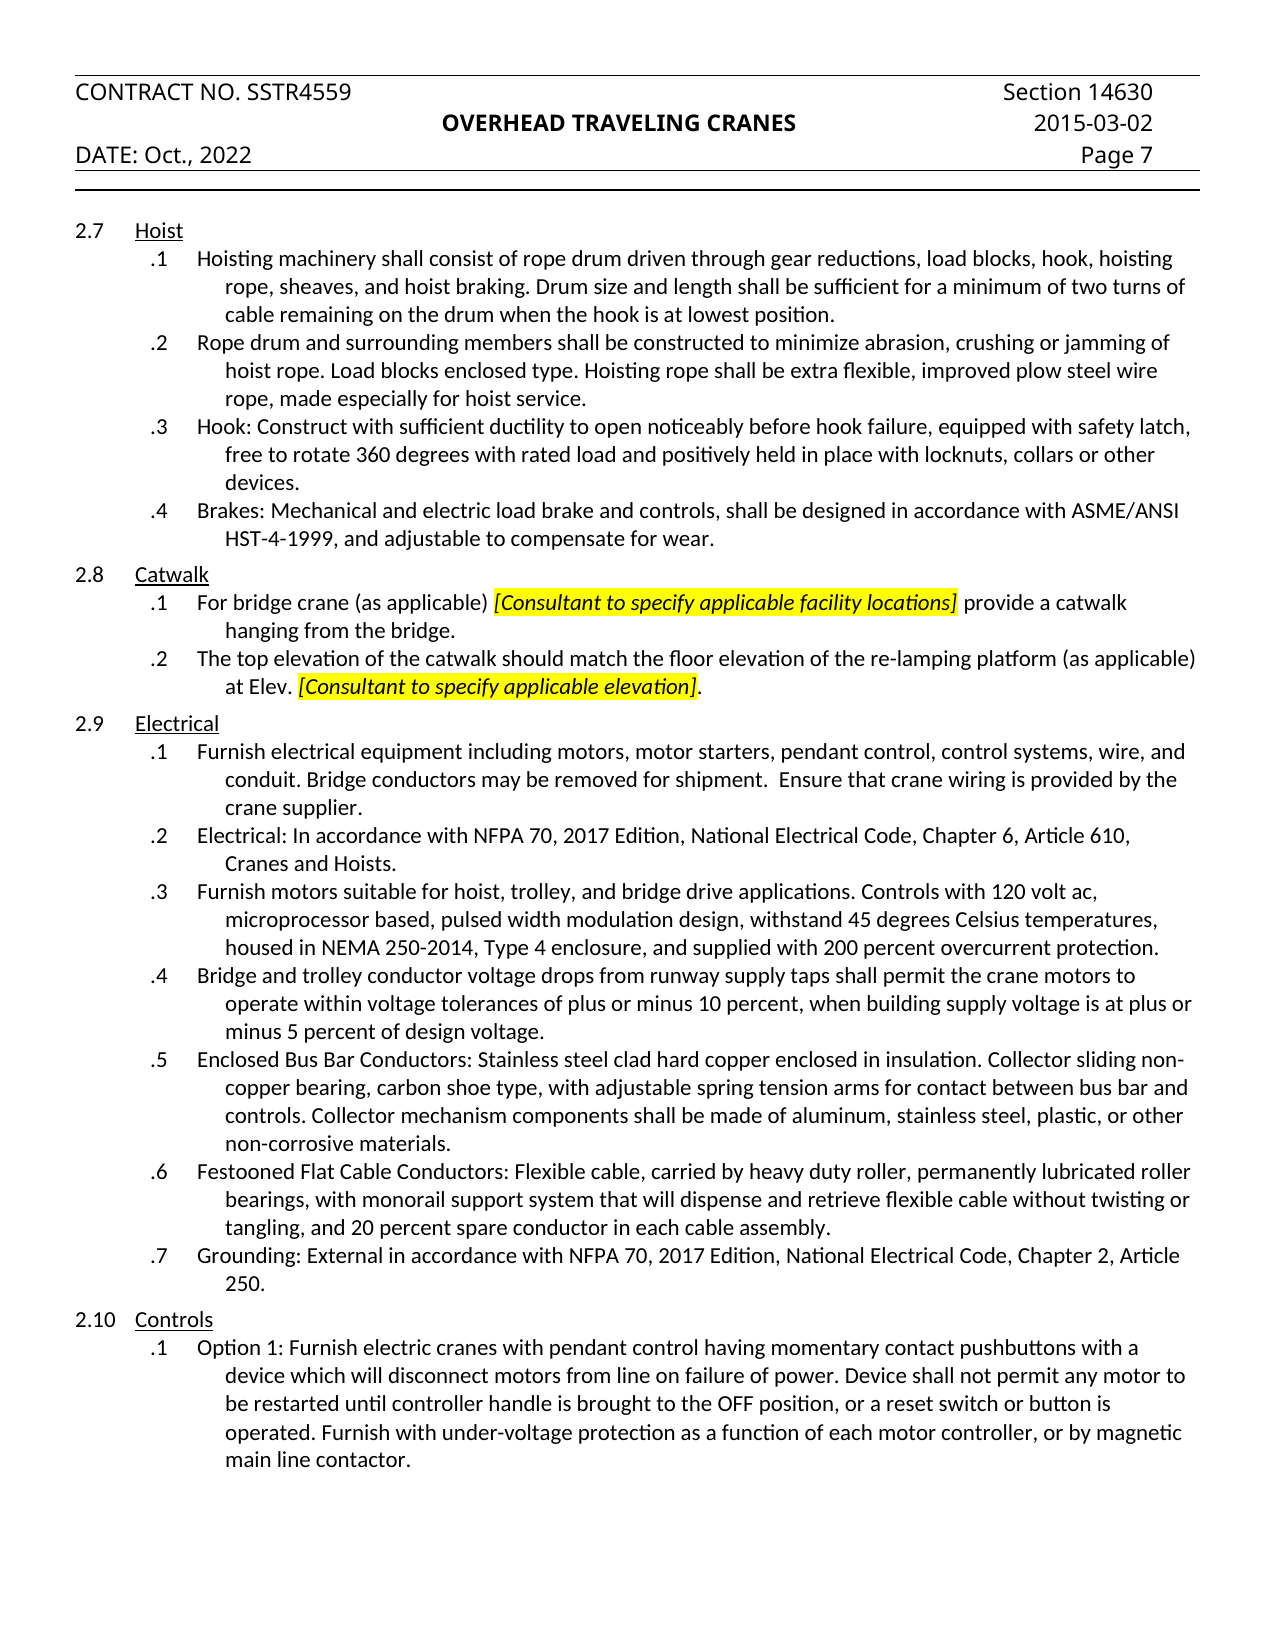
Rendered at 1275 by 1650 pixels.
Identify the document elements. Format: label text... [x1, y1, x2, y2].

subtitle Festooned Flat Cable Conductors: Flexible cable, carried by heavy duty roller, permanently lubricated roller bearings, with monorail support system that will dispense and retrieve flexible cable without twisting or tangling, and 20 percent spare conductor in each cable assembly. [150, 1157, 1200, 1241]
subtitle Bridge and trolley conductor voltage drops from runway supply taps shall permit the crane motors to operate within voltage tolerances of plus or minus 10 percent, when building supply voltage is at plus or minus 5 percent of design voltage. [150, 961, 1200, 1045]
subtitle The top elevation of the catwalk should match the floor elevation of the re-lamping platform (as applicable) at Elev. [Consultant to specify applicable elevation]. [150, 644, 1200, 700]
subtitle Controls [75, 1306, 1200, 1333]
subtitle Enclosed Bus Bar Conductors: Stainless steel clad hard copper enclosed in insulation. Collector sliding non-copper bearing, carbon shoe type, with adjustable spring tension arms for contact between bus bar and controls. Collector mechanism components shall be made of aluminum, stainless steel, plastic, or other non-corrosive materials. [150, 1045, 1200, 1157]
subtitle For bridge crane (as applicable) [Consultant to specify applicable facility locations] provide a catwalk hanging from the bridge. [150, 588, 1200, 644]
subtitle Hoisting machinery shall consist of rope drum driven through gear reductions, load blocks, hook, hoisting rope, sheaves, and hoist braking. Drum size and length shall be sufficient for a minimum of two turns of cable remaining on the drum when the hook is at lowest position. [150, 244, 1200, 328]
subtitle Catwalk [75, 560, 1200, 588]
subtitle Grounding: External in accordance with NFPA 70, 2017 Edition, National Electrical Code, Chapter 2, Article 250. [150, 1241, 1200, 1297]
subtitle Electrical: In accordance with NFPA 70, 2017 Edition, National Electrical Code, Chapter 6, Article 610, Cranes and Hoists. [150, 821, 1200, 877]
subtitle Electrical [75, 709, 1200, 737]
subtitle Hook: Construct with sufficient ductility to open noticeably before hook failure, equipped with safety latch, free to rotate 360 degrees with rated load and positively held in place with locknuts, collars or other devices. [150, 412, 1200, 496]
subtitle Furnish electrical equipment including motors, motor starters, pendant control, control systems, wire, and conduit. Bridge conductors may be removed for shipment. Ensure that crane wiring is provided by the crane supplier. [150, 737, 1200, 821]
subtitle Option 1: Furnish electric cranes with pendant control having momentary contact pushbuttons with a device which will disconnect motors from line on failure of power. Device shall not permit any motor to be restarted until controller handle is brought to the OFF position, or a reset switch or button is operated. Furnish with under-voltage protection as a function of each motor controller, or by magnetic main line contactor. [150, 1333, 1200, 1474]
subtitle Furnish motors suitable for hoist, trolley, and bridge drive applications. Controls with 120 volt ac, microprocessor based, pulsed width modulation design, withstand 45 degrees Celsius temperatures, housed in NEMA 250-2014, Type 4 enclosure, and supplied with 200 percent overcurrent protection. [150, 877, 1200, 961]
subtitle Hoist [75, 216, 1200, 244]
subtitle Rope drum and surrounding members shall be constructed to minimize abrasion, crushing or jamming of hoist rope. Load blocks enclosed type. Hoisting rope shall be extra flexible, improved plow steel wire rope, made especially for hoist service. [150, 328, 1200, 412]
subtitle Brakes: Mechanical and electric load brake and controls, shall be designed in accordance with ASME/ANSI HST-4-1999, and adjustable to compensate for wear. [150, 496, 1200, 552]
